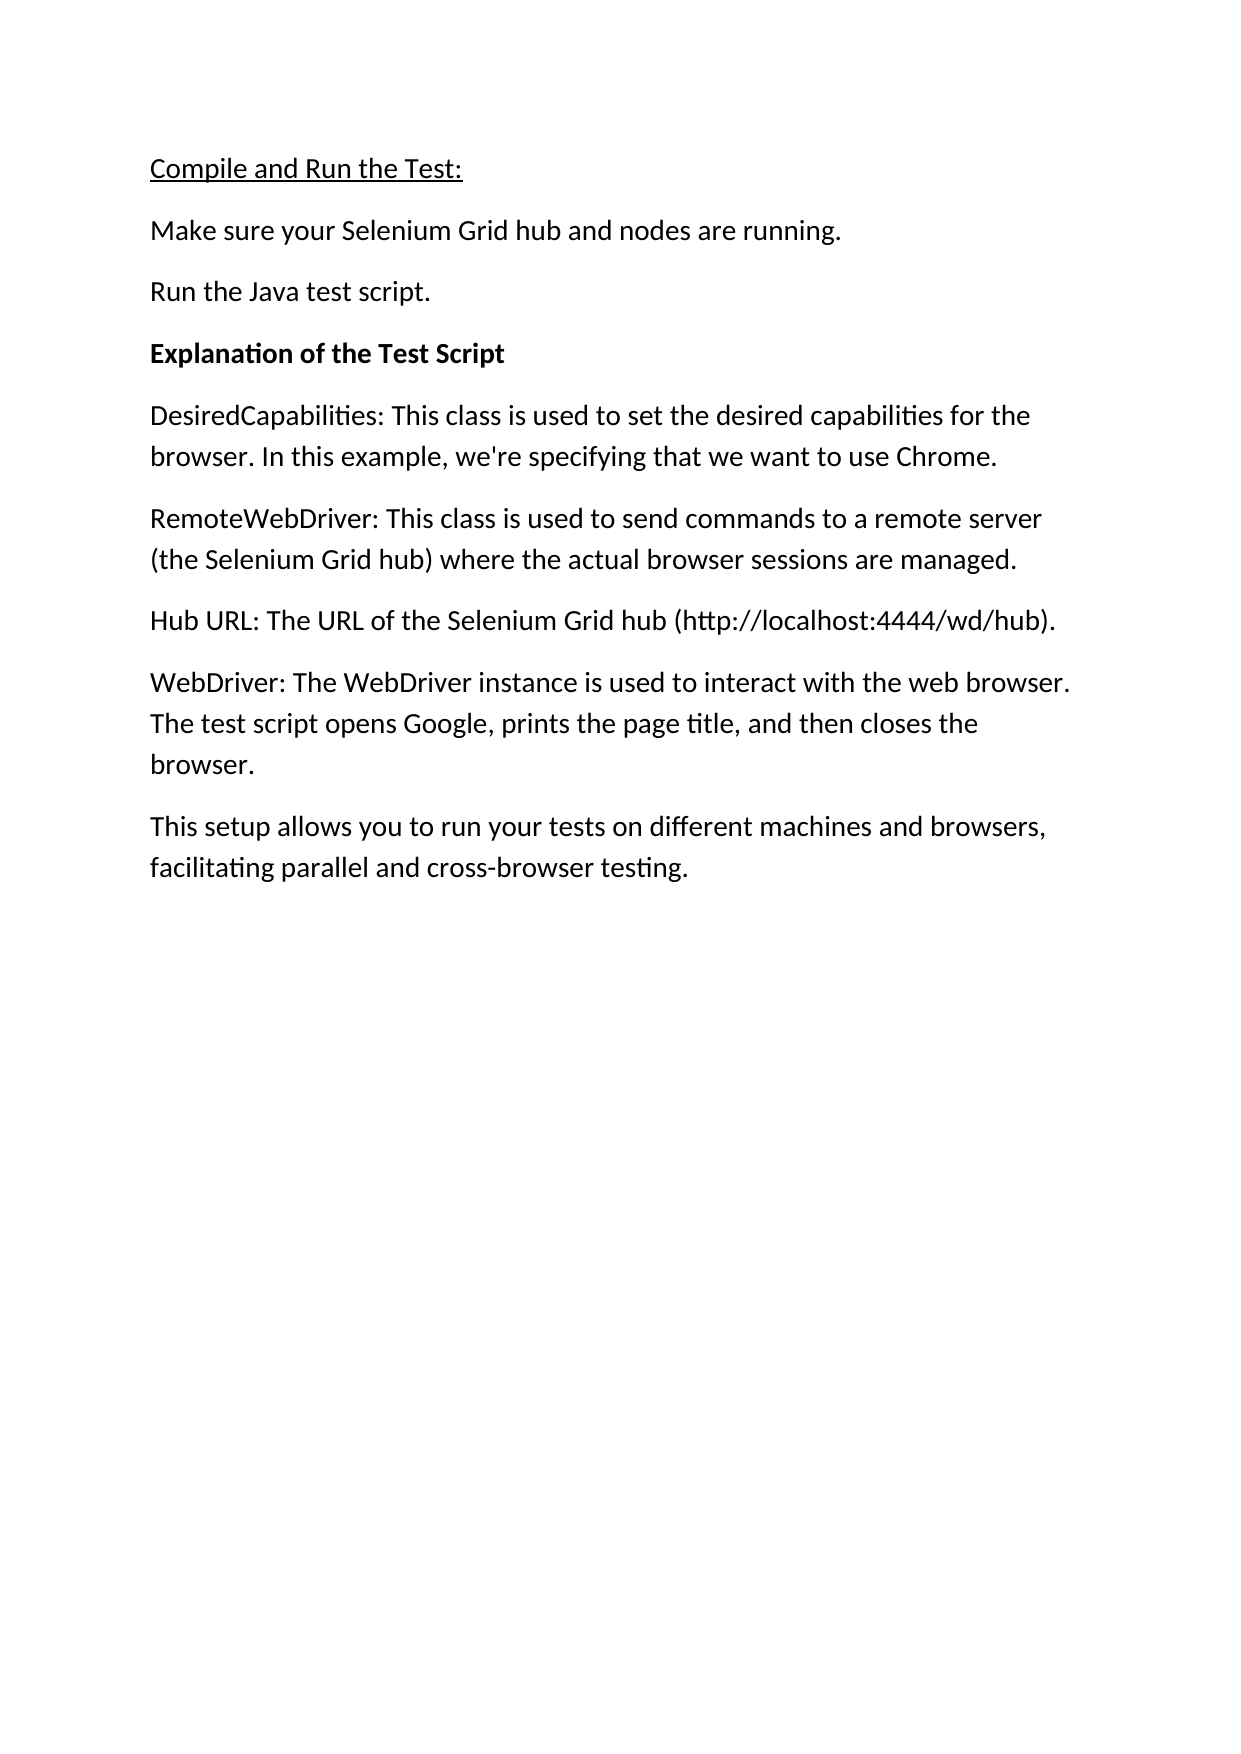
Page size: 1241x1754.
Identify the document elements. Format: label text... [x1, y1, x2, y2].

text This setup allows you to run your tests on different machines and browsers, facilitating parallel and cross-browser testing. [150, 808, 1090, 884]
text DesiredCapabilities: This class is used to set the desired capabilities for the browser. In this example, we're specifying that we want to use Chrome. [150, 397, 1090, 474]
text Explanation of the Test Script [150, 335, 1090, 371]
text WebDriver: The WebDriver instance is used to interact with the web browser. The test script opens Google, prints the page title, and then closes the browser. [150, 664, 1090, 782]
text Hub URL: The URL of the Selenium Grid hub (http://localhost:4444/wd/hub). [150, 602, 1090, 638]
text Make sure your Selenium Grid hub and nodes are running. [150, 212, 1090, 247]
text Run the Java test script. [150, 273, 1090, 309]
text Compile and Run the Test: [150, 150, 1090, 186]
text RemoteWebDriver: This class is used to send commands to a remote server (the Selenium Grid hub) where the actual browser sessions are managed. [150, 500, 1090, 576]
